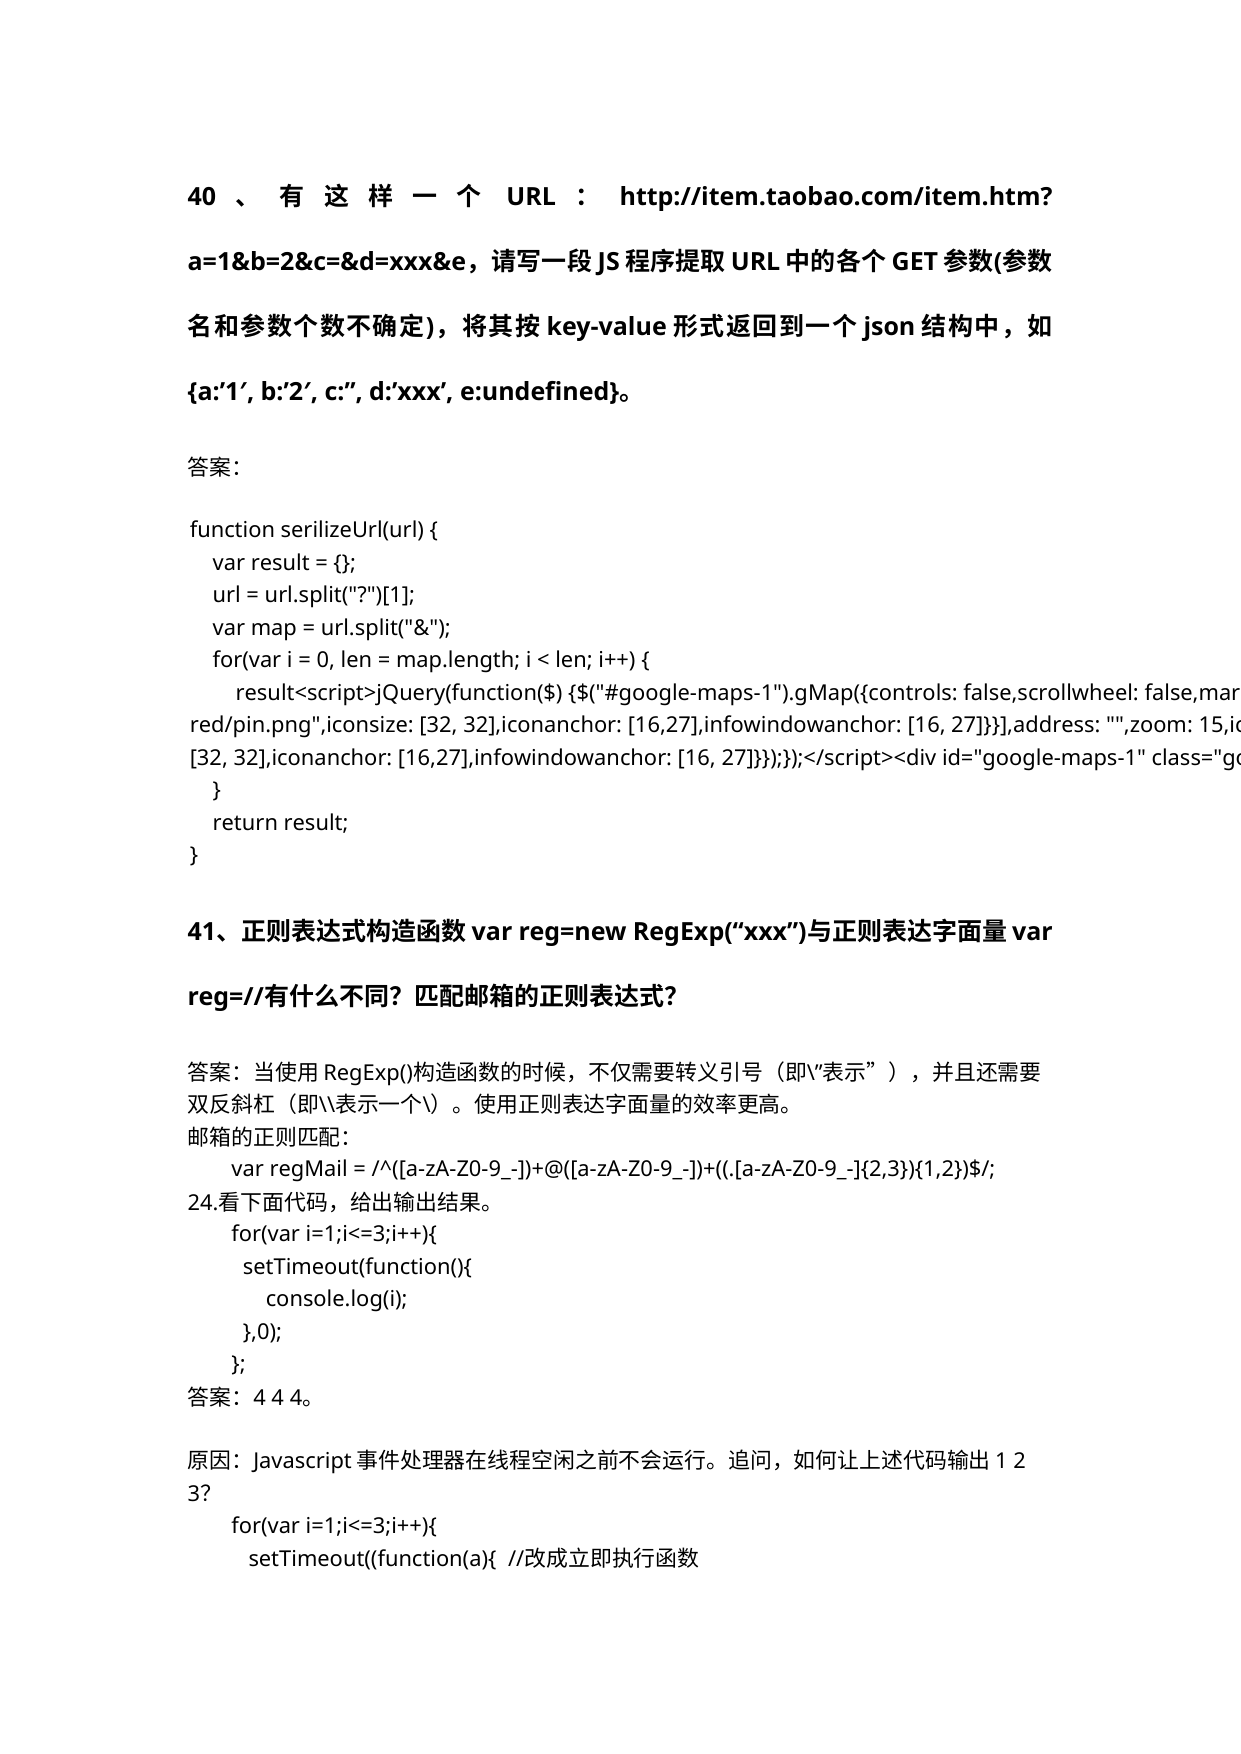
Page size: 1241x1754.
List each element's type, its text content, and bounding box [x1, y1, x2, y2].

subtitle 40、有这样一个URL：http://item.taobao.com/item.htm?a=1&b=2&c=&d=xxx&e，请写一段JS程序提取URL中的各个GET参数(参数名和参数个数不确定)，将其按key-value形式返回到一个json结构中，如{a:’1′, b:’2′, c:”, d:’xxx’, e:undefined}。 [187, 162, 1053, 422]
subtitle 41、正则表达式构造函数var reg=new RegExp(“xxx”)与正则表达字面量var reg=//有什么不同？匹配邮箱的正则表达式？ [187, 897, 1053, 1027]
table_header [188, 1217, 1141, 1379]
text 邮箱的正则匹配： [187, 1119, 1053, 1152]
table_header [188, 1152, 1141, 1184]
text 原因：Javascript事件处理器在线程空闲之前不会运行。追问，如何让上述代码输出1 2 3？ [187, 1443, 1053, 1508]
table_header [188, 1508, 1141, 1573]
text 答案： [187, 449, 1053, 482]
text 24.看下面代码，给出输出结果。 [187, 1184, 1053, 1217]
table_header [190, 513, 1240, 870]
text 答案：当使用RegExp()构造函数的时候，不仅需要转义引号（即\”表示”），并且还需要双反斜杠（即\\表示一个\）。使用正则表达字面量的效率更高。 [187, 1054, 1053, 1119]
text 答案：4 4 4。 [187, 1379, 1053, 1412]
